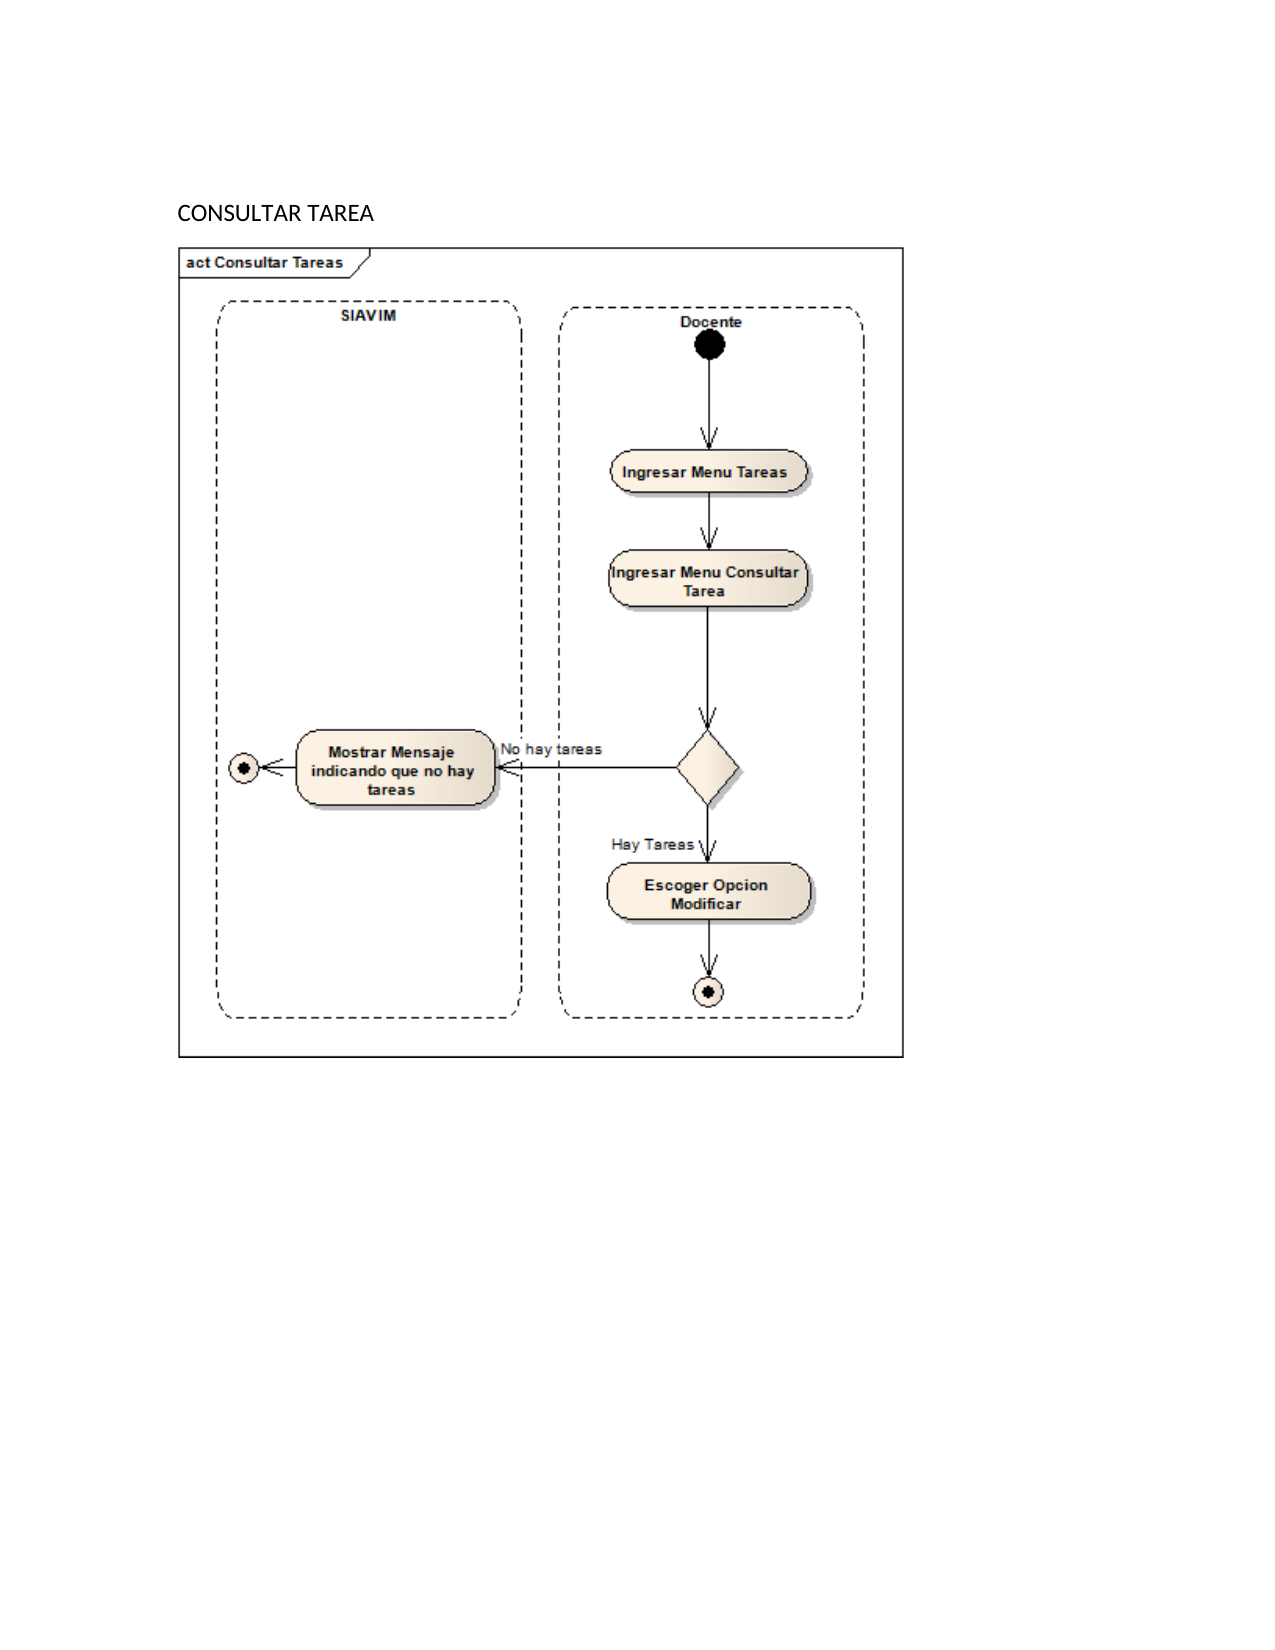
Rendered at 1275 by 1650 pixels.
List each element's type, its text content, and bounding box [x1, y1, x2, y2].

picture [177, 246, 904, 1058]
text CONSULTAR TAREA [177, 197, 1098, 228]
